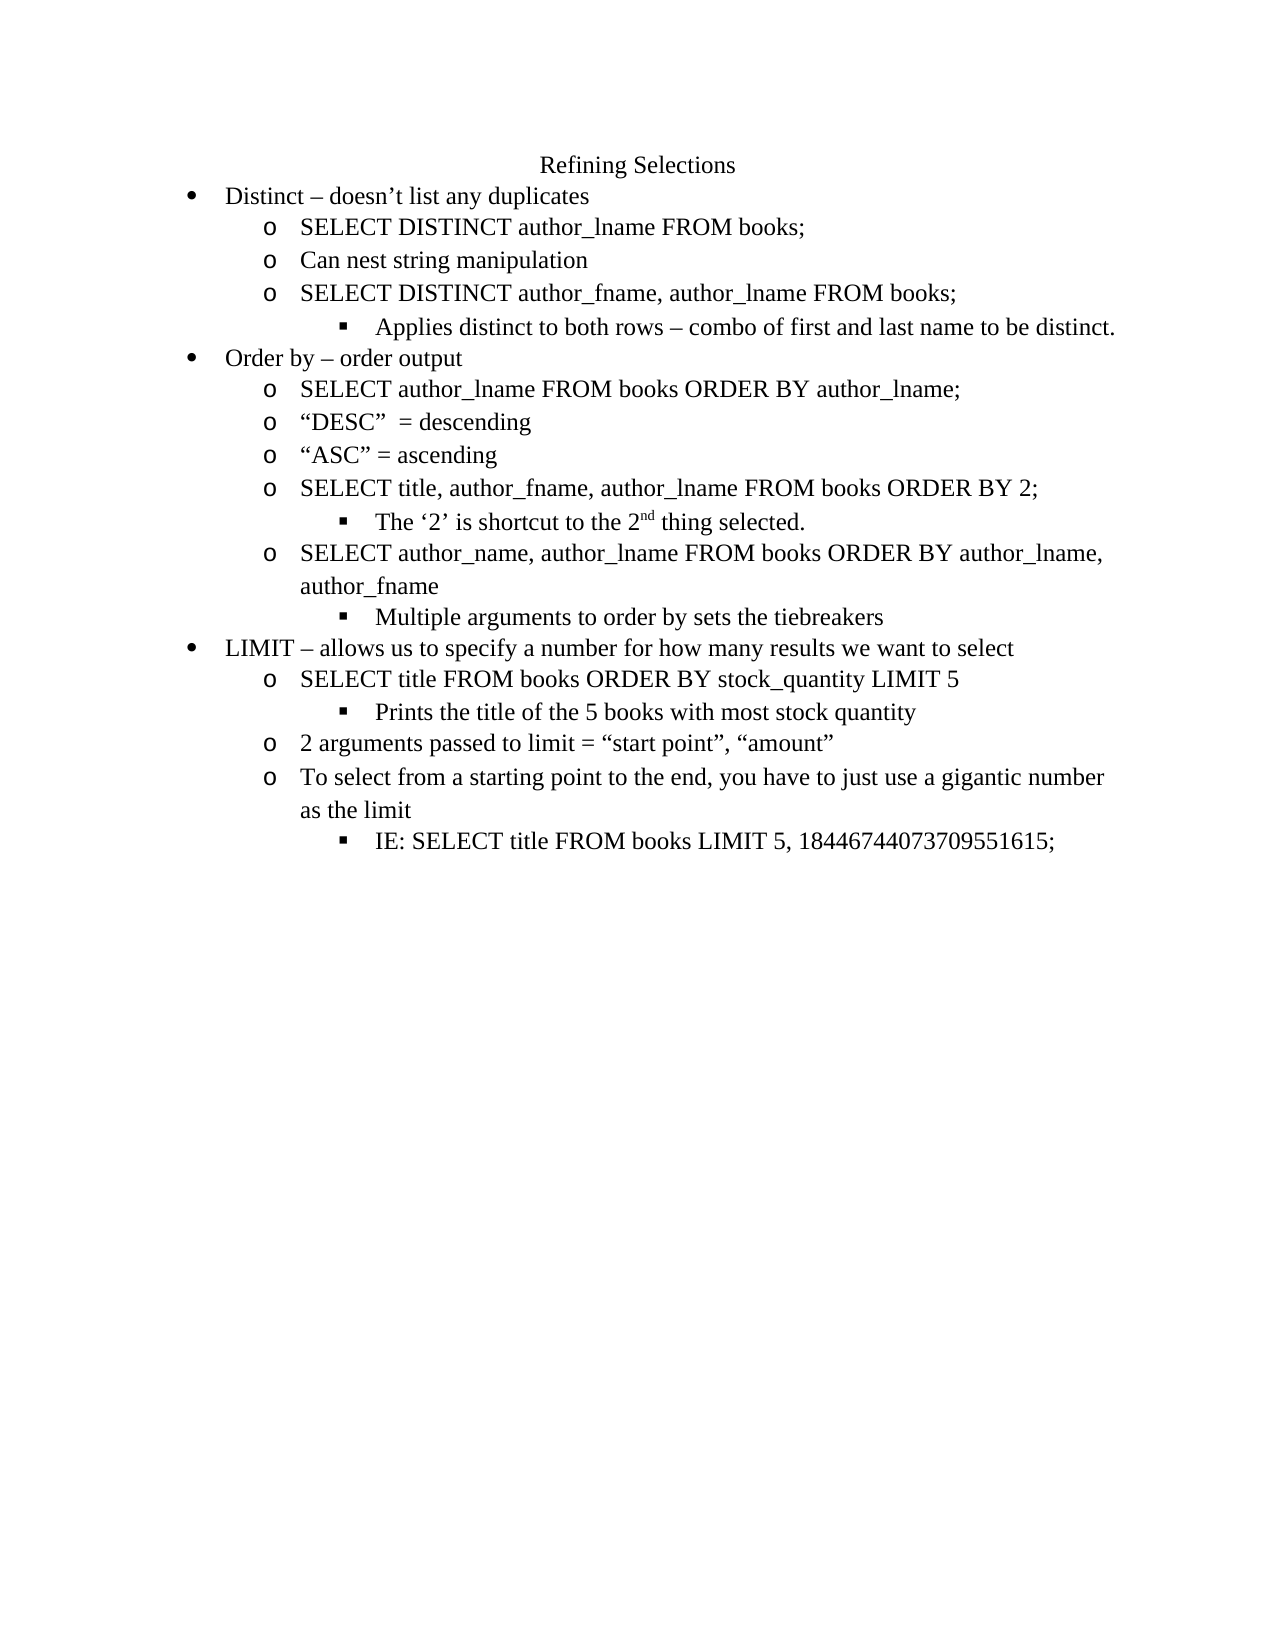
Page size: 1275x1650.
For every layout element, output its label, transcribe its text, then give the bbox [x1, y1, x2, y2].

list Order by – order output [187, 343, 1125, 372]
list SELECT DISTINCT author_lname FROM books; [262, 212, 1125, 243]
list Prints the title of the 5 books with most stock quantity [337, 697, 1125, 726]
list SELECT author_lname FROM books ORDER BY author_lname; [262, 374, 1125, 405]
list SELECT title FROM books ORDER BY stock_quantity LIMIT 5 [262, 664, 1125, 695]
list Applies distinct to both rows – combo of first and last name to be distinct. [337, 312, 1125, 341]
text Refining Selections [150, 150, 1125, 179]
list Distinct – doesn’t list any duplicates [187, 181, 1125, 210]
list “DESC” = descending [262, 407, 1125, 438]
list LIMIT – allows us to specify a number for how many results we want to select [187, 633, 1125, 662]
list The ‘2’ is shortcut to the 2nd thing selected. [337, 507, 1125, 536]
list “ASC” = ascending [262, 440, 1125, 471]
list Can nest string manipulation [262, 245, 1125, 276]
list SELECT author_name, author_lname FROM books ORDER BY author_lname, author_fname [262, 538, 1125, 600]
list SELECT title, author_fname, author_lname FROM books ORDER BY 2; [262, 473, 1125, 504]
list 2 arguments passed to limit = “start point”, “amount” [262, 728, 1125, 759]
list Multiple arguments to order by sets the tiebreakers [337, 602, 1125, 631]
list SELECT DISTINCT author_fname, author_lname FROM books; [262, 278, 1125, 309]
list To select from a starting point to the end, you have to just use a gigantic number as the limit [262, 762, 1125, 823]
list IE: SELECT title FROM books LIMIT 5, 18446744073709551615; [337, 826, 1125, 854]
